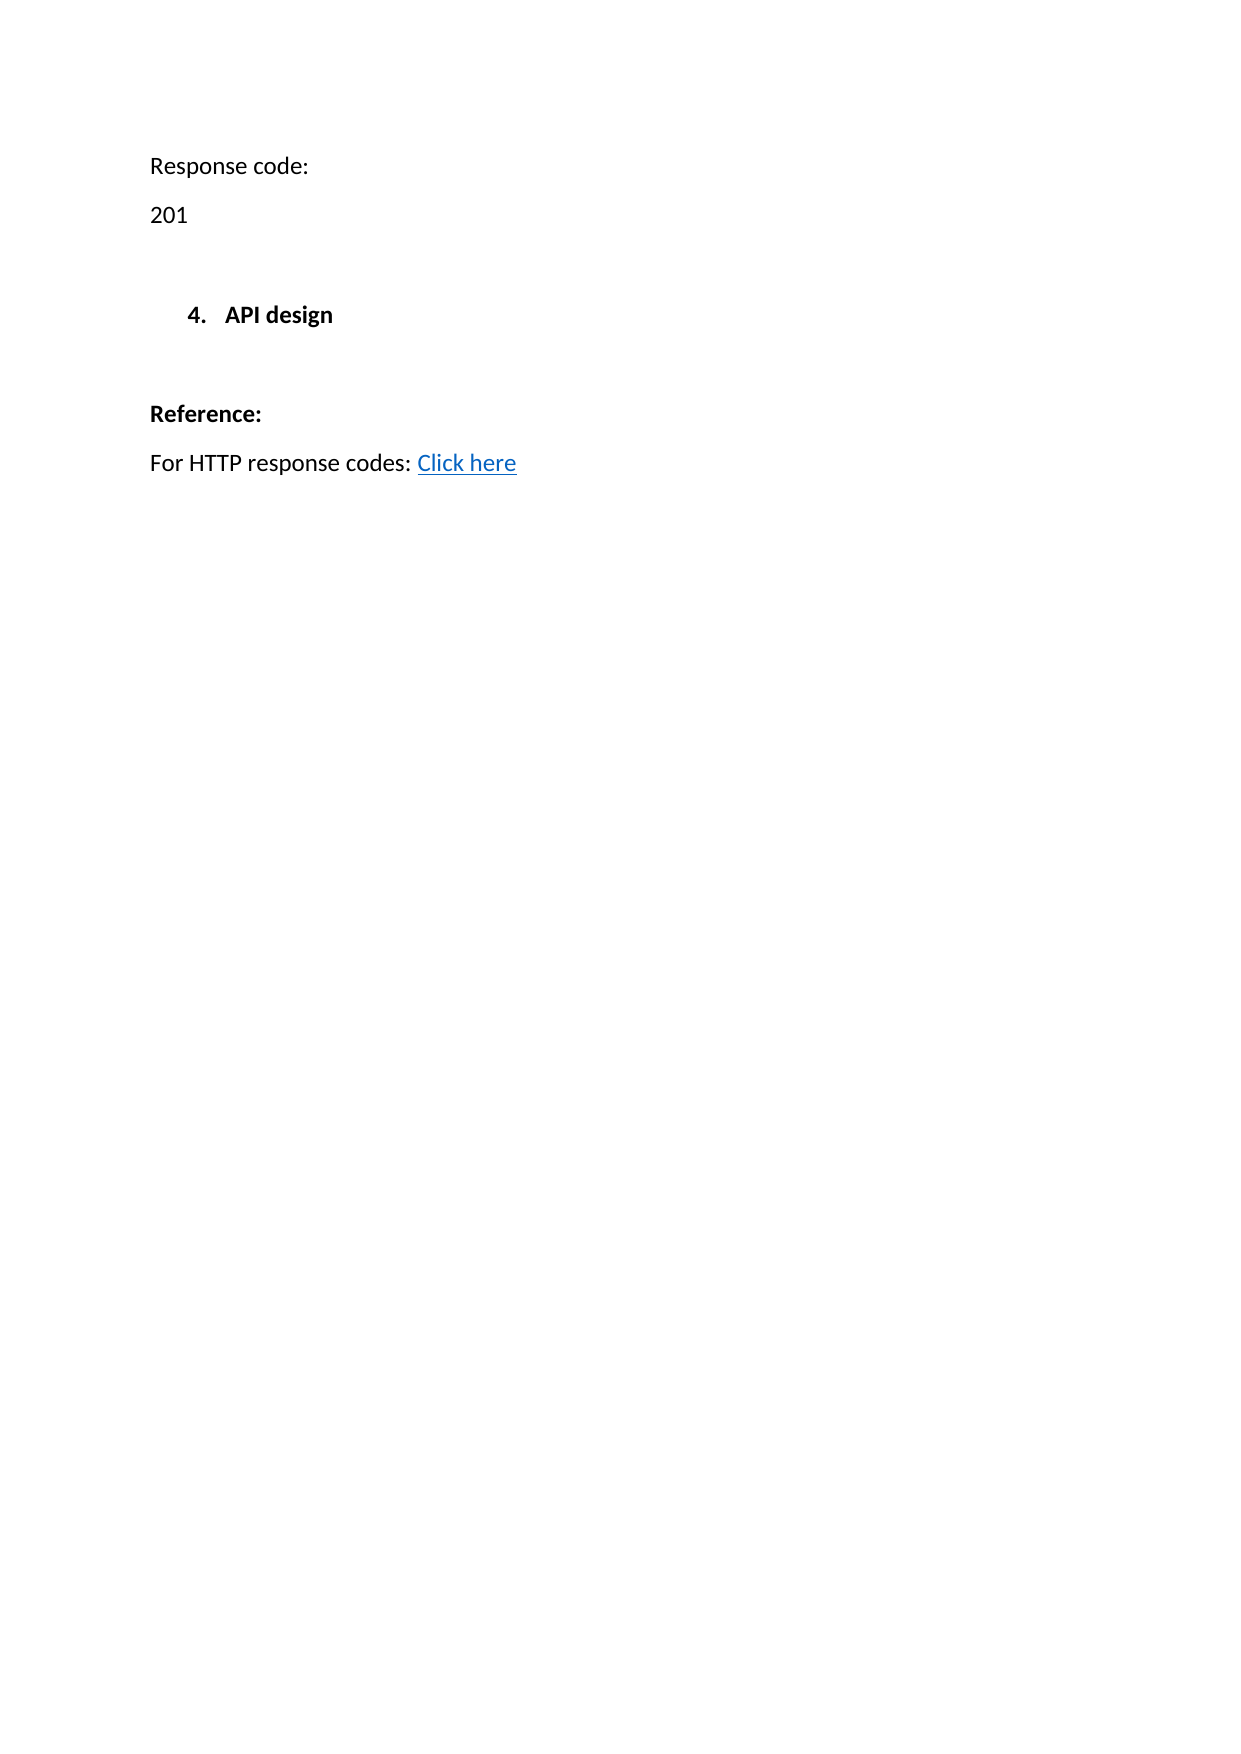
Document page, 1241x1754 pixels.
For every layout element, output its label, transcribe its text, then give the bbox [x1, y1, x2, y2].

text 201 [150, 199, 1090, 230]
text Response code: [150, 150, 1090, 181]
text Reference: [150, 398, 1090, 428]
list API design [187, 299, 1090, 329]
text For HTTP response codes: Click here [150, 447, 1090, 478]
